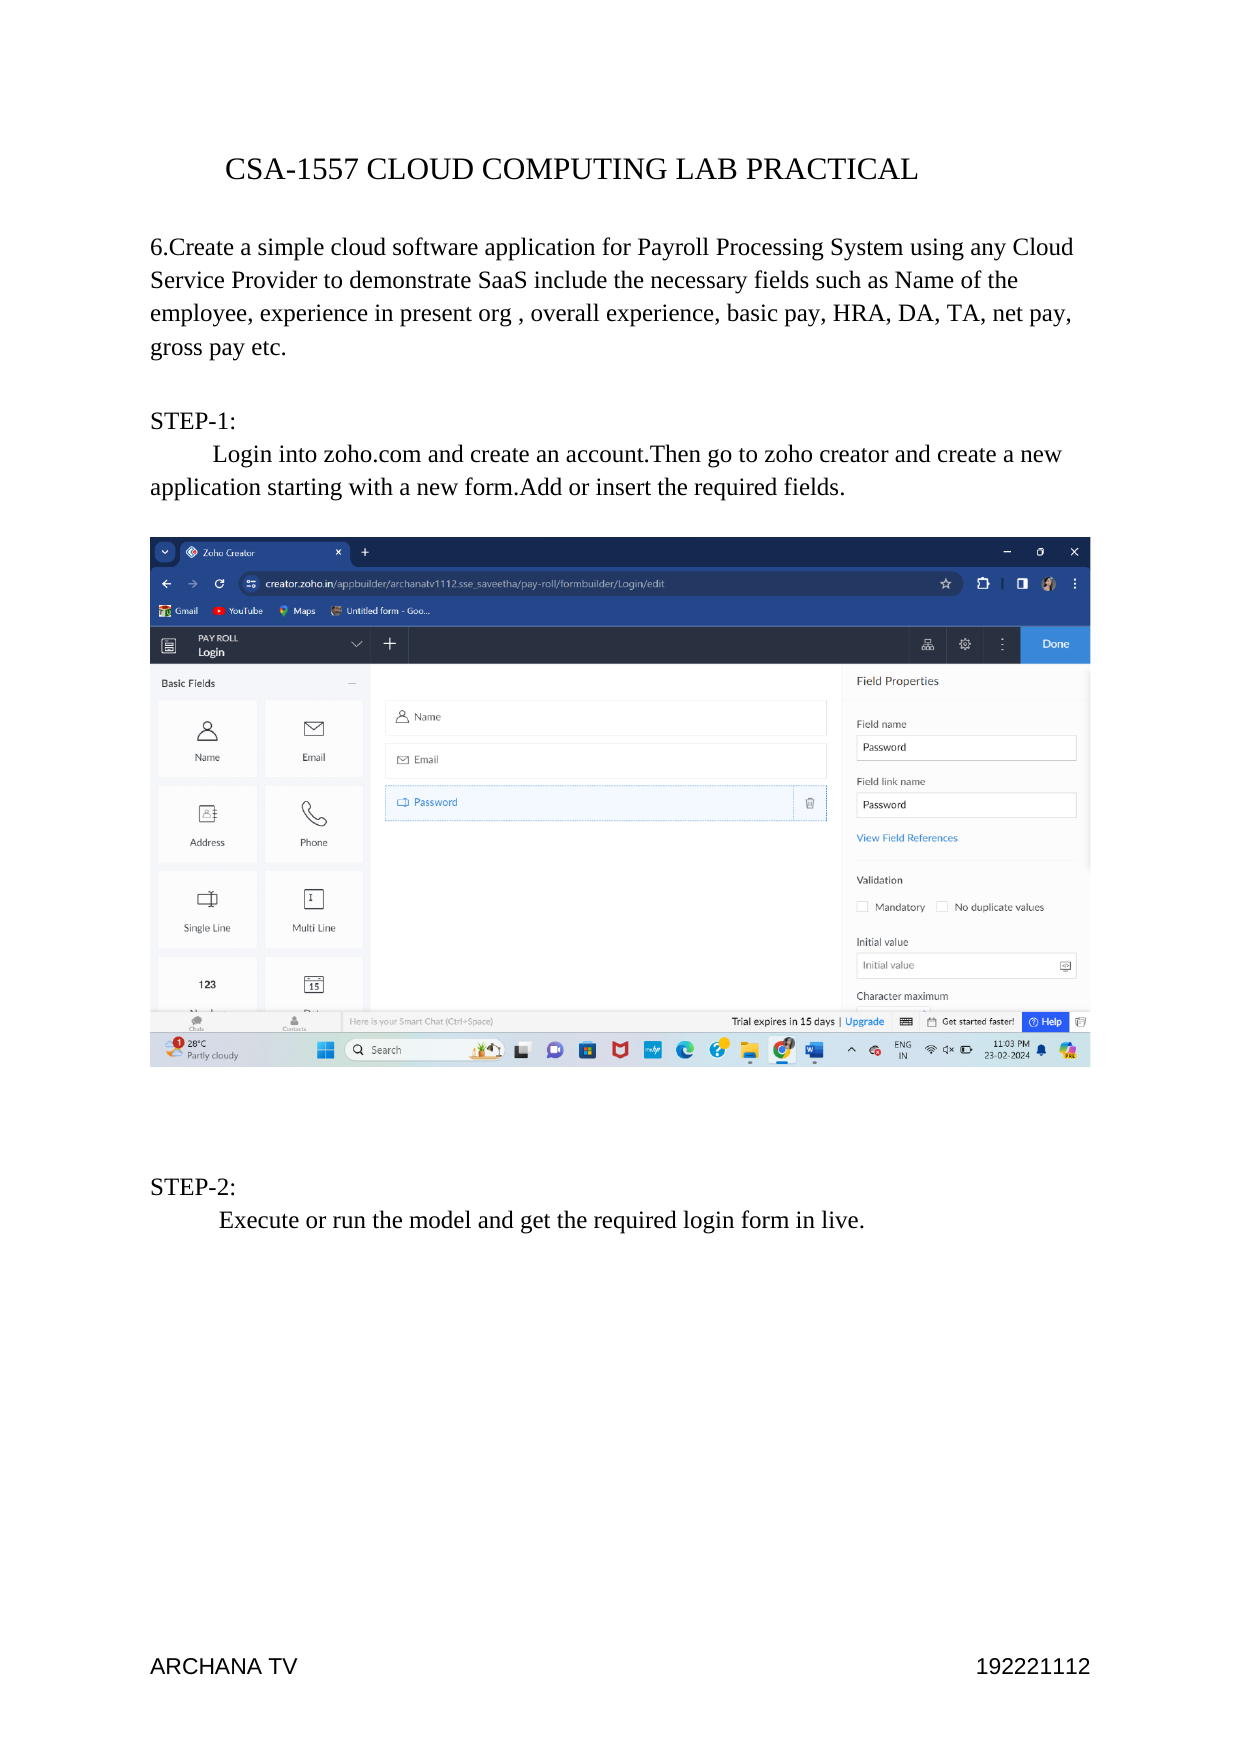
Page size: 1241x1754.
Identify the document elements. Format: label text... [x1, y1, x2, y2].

text 6.Create a simple cloud software application for Payroll Processing System using any Cloud Service Provider to demonstrate SaaS include the necessary fields such as Name of the employee, experience in present org , overall experience, basic pay, HRA, DA, TA, net pay, gross pay etc. [150, 232, 1090, 360]
text Execute or run the model and get the required login form in live. [150, 1206, 1090, 1234]
text STEP-1: [150, 406, 1090, 434]
text CSA-1557 CLOUD COMPUTING LAB PRACTICAL [150, 150, 1090, 186]
text STEP-2: [150, 1172, 1090, 1201]
picture [150, 537, 1091, 1067]
text Login into zoho.com and create an account.Then go to zoho creator and create a new application starting with a new form.Add or insert the required fields. [150, 439, 1090, 501]
